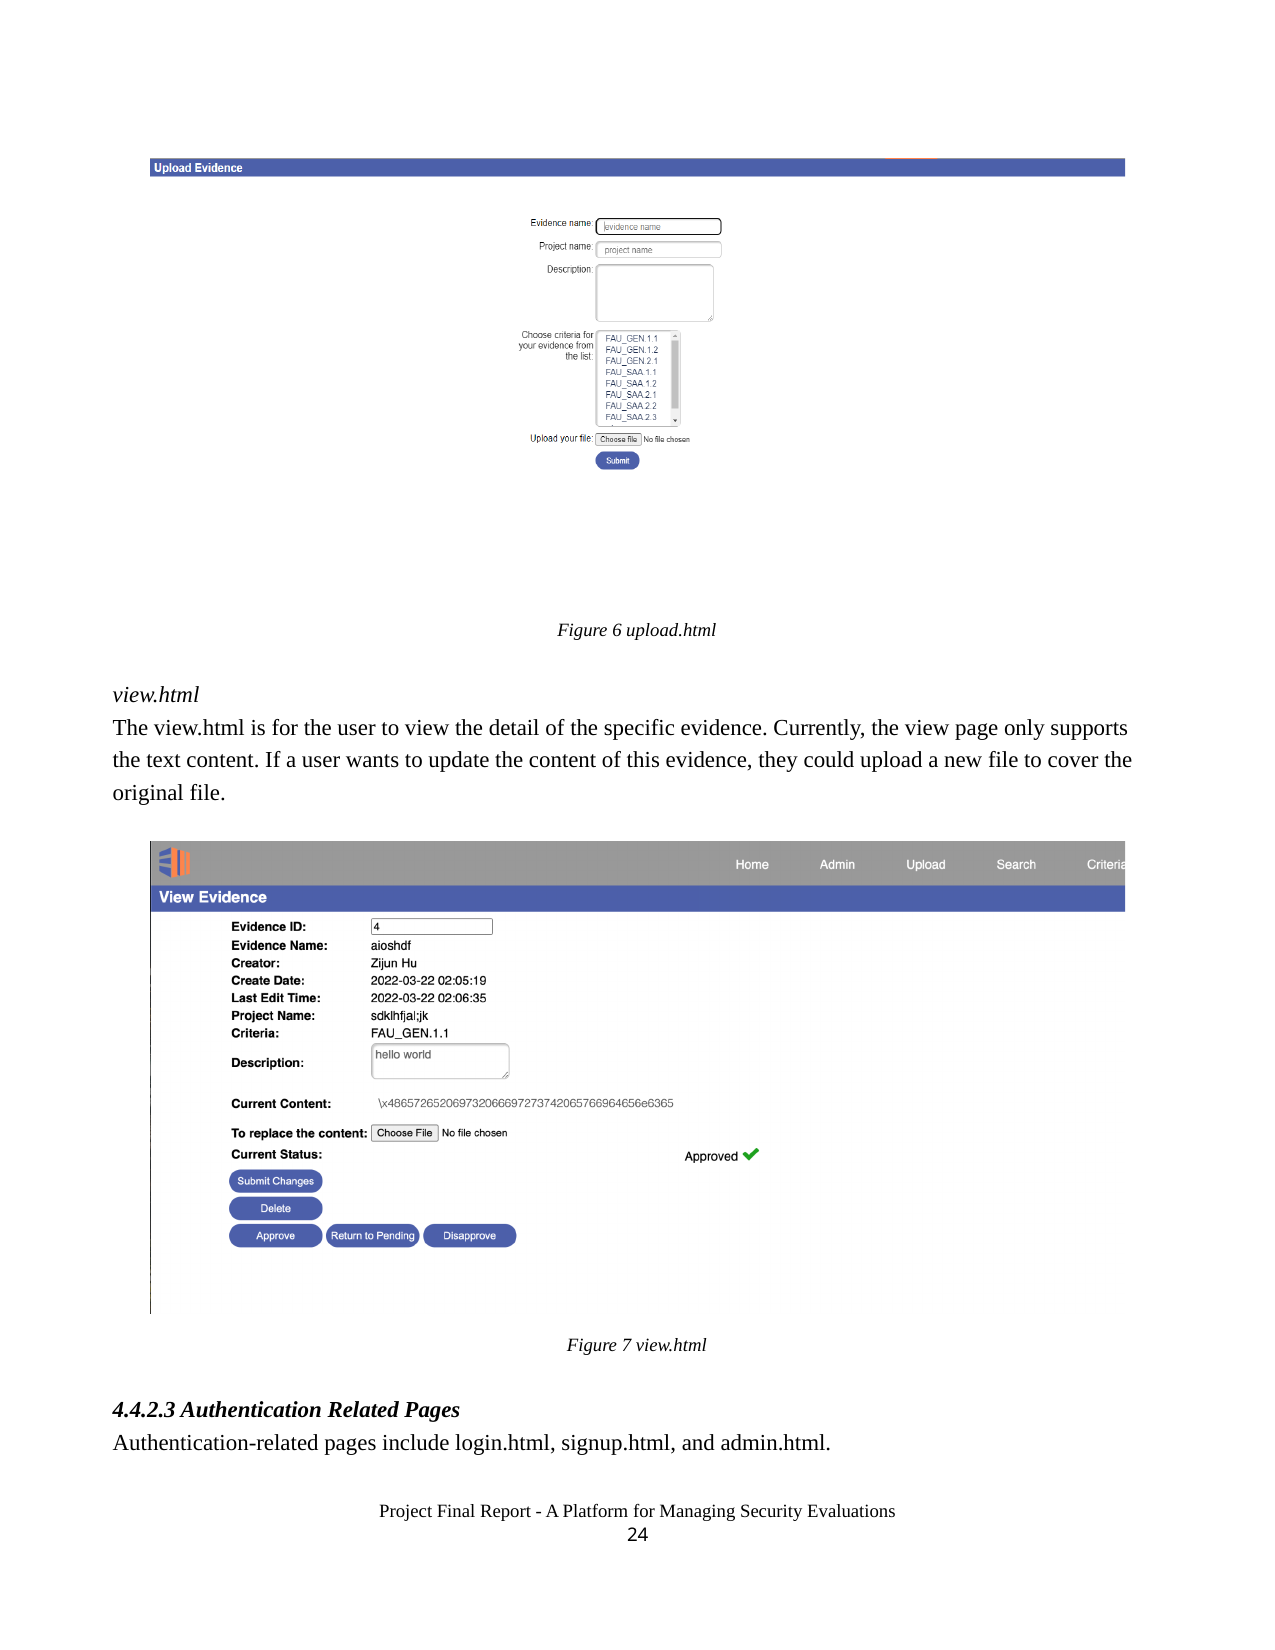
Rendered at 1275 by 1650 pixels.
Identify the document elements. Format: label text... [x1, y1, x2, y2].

title 4.4.2.3 Authentication Related Pages [112, 1393, 1162, 1426]
title view.html [112, 678, 1162, 711]
picture [150, 841, 1125, 1314]
picture [150, 158, 1125, 605]
text Authentication-related pages include login.html, signup.html, and admin.html. [112, 1426, 1162, 1458]
text The view.html is for the user to view the detail of the specific evidence. Currently, the view page only supports the text content. If a user wants to update the content of this evidence, they could upload a new file to cover the original file. [112, 711, 1162, 808]
